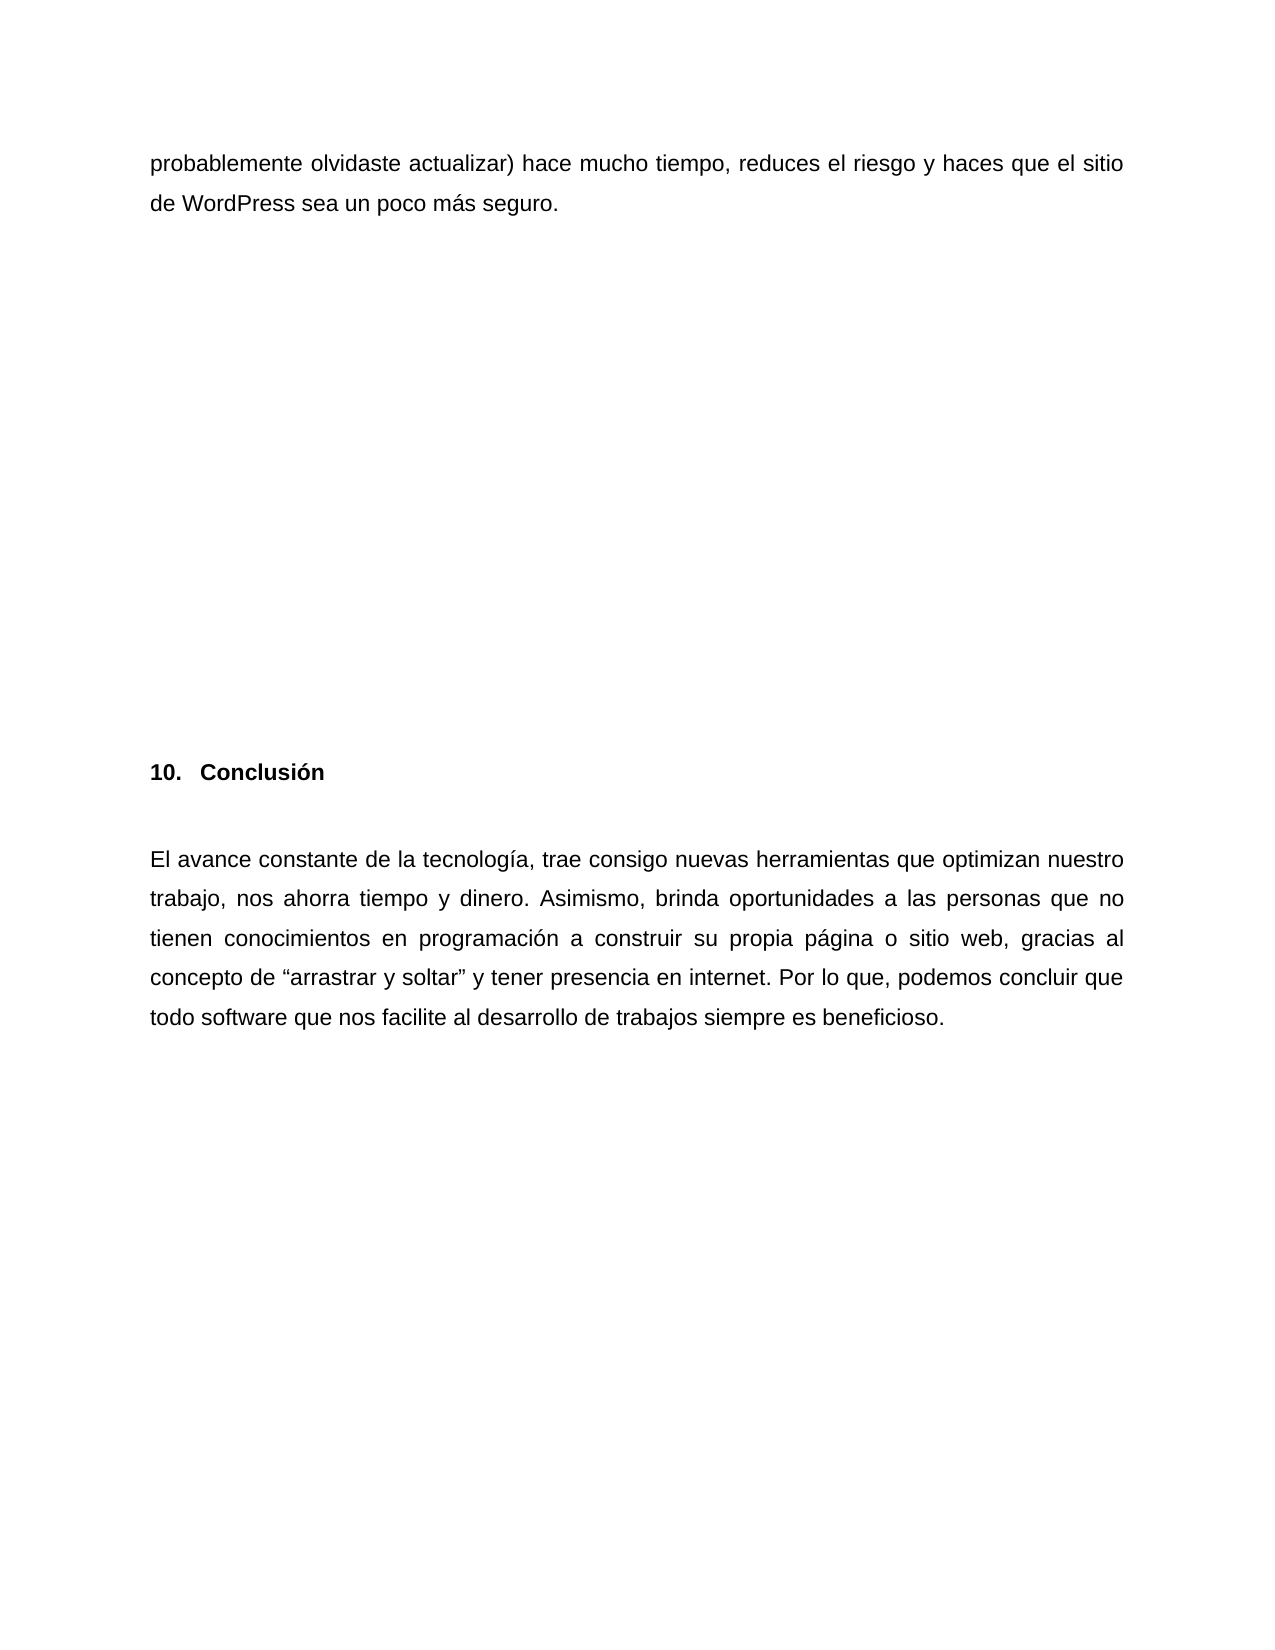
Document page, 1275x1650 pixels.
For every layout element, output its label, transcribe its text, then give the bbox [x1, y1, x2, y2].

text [150, 150, 1125, 216]
subtitle Conclusión [150, 759, 1125, 786]
text El avance constante de la tecnología, trae consigo nuevas herramientas que optimizan nuestro trabajo, nos ahorra tiempo y dinero. Asimismo, brinda oportunidades a las personas que no tienen conocimientos en programación a construir su propia página o sitio web, gracias al concepto de “arrastrar y soltar” y tener presencia en internet. Por lo que, podemos concluir que todo software que nos facilite al desarrollo de trabajos siempre es beneficioso. [150, 846, 1125, 1030]
